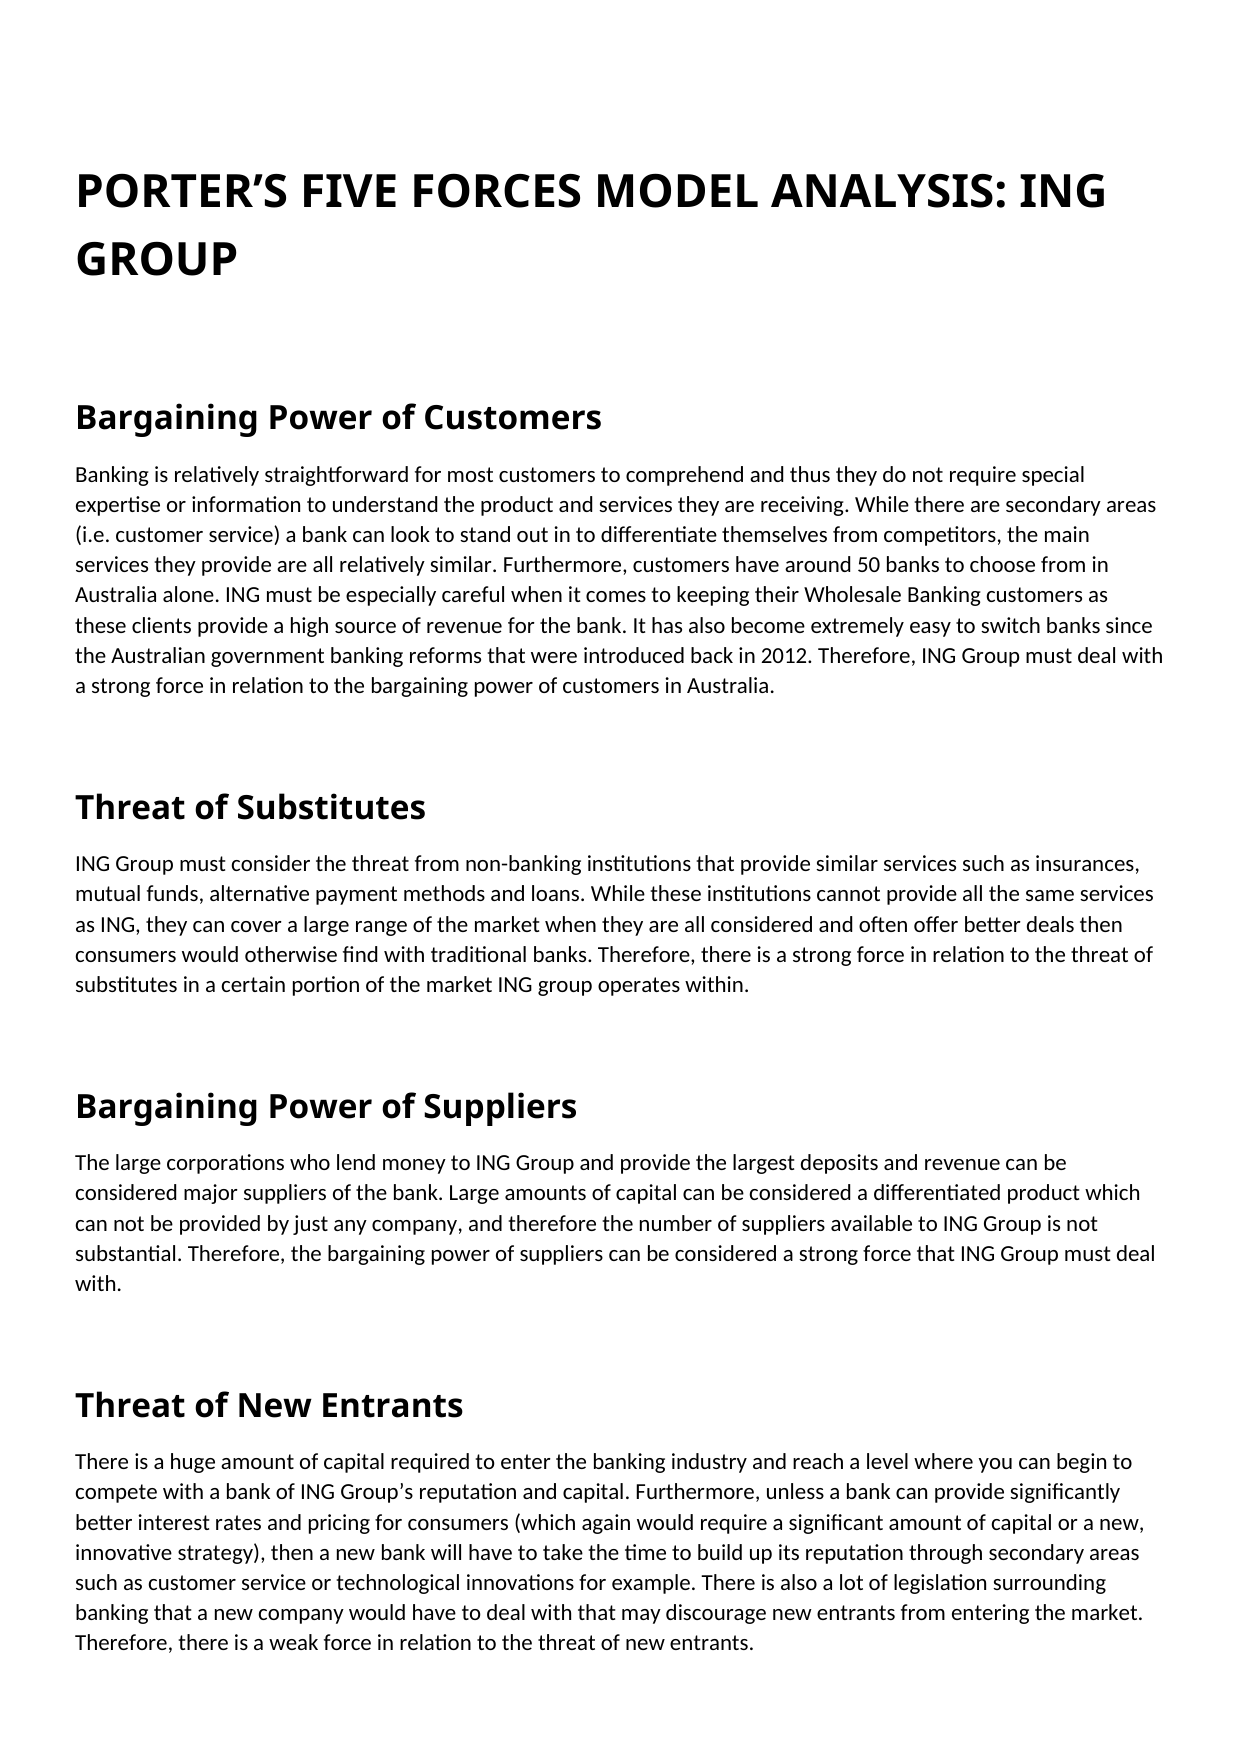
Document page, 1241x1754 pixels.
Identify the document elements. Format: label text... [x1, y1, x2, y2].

text Bargaining Power of Suppliers [75, 1083, 1165, 1128]
text Bargaining Power of Customers [75, 394, 1165, 439]
text The large corporations who lend money to ING Group and provide the largest deposits and revenue can be considered major suppliers of the bank. Large amounts of capital can be considered a differentiated product which can not be provided by just any company, and therefore the number of suppliers available to ING Group is not substantial. Therefore, the bargaining power of suppliers can be considered a strong force that ING Group must deal with. [75, 1148, 1165, 1297]
text Threat of Substitutes [75, 784, 1165, 829]
text Banking is relatively straightforward for most customers to comprehend and thus they do not require special expertise or information to understand the product and services they are receiving. While there are secondary areas (i.e. customer service) a bank can look to stand out in to differentiate themselves from competitors, the main services they provide are all relatively similar. Furthermore, customers have around 50 banks to choose from in Australia alone. ING must be especially careful when it comes to keeping their Wholesale Banking customers as these clients provide a high source of revenue for the bank. It has also become extremely easy to switch banks since the Australian government banking reforms that were introduced back in 2012. Therefore, ING Group must deal with a strong force in relation to the bargaining power of customers in Australia. [75, 460, 1165, 699]
text PORTER’S FIVE FORCES MODEL ANALYSIS: ING GROUP [75, 159, 1165, 289]
text Threat of New Entrants [75, 1382, 1165, 1427]
text ING Group must consider the threat from non-banking institutions that provide similar services such as insurances, mutual funds, alternative payment methods and loans. While these institutions cannot provide all the same services as ING, they can cover a large range of the market when they are all considered and often offer better deals then consumers would otherwise find with traditional banks. Therefore, there is a strong force in relation to the threat of substitutes in a certain portion of the market ING group operates within. [75, 849, 1165, 998]
text There is a huge amount of capital required to enter the banking industry and reach a level where you can begin to compete with a bank of ING Group’s reputation and capital. Furthermore, unless a bank can provide significantly better interest rates and pricing for consumers (which again would require a significant amount of capital or a new, innovative strategy), then a new bank will have to take the time to build up its reputation through secondary areas such as customer service or technological innovations for example. There is also a lot of legislation surrounding banking that a new company would have to deal with that may discourage new entrants from entering the market. Therefore, there is a weak force in relation to the threat of new entrants. [75, 1447, 1165, 1657]
